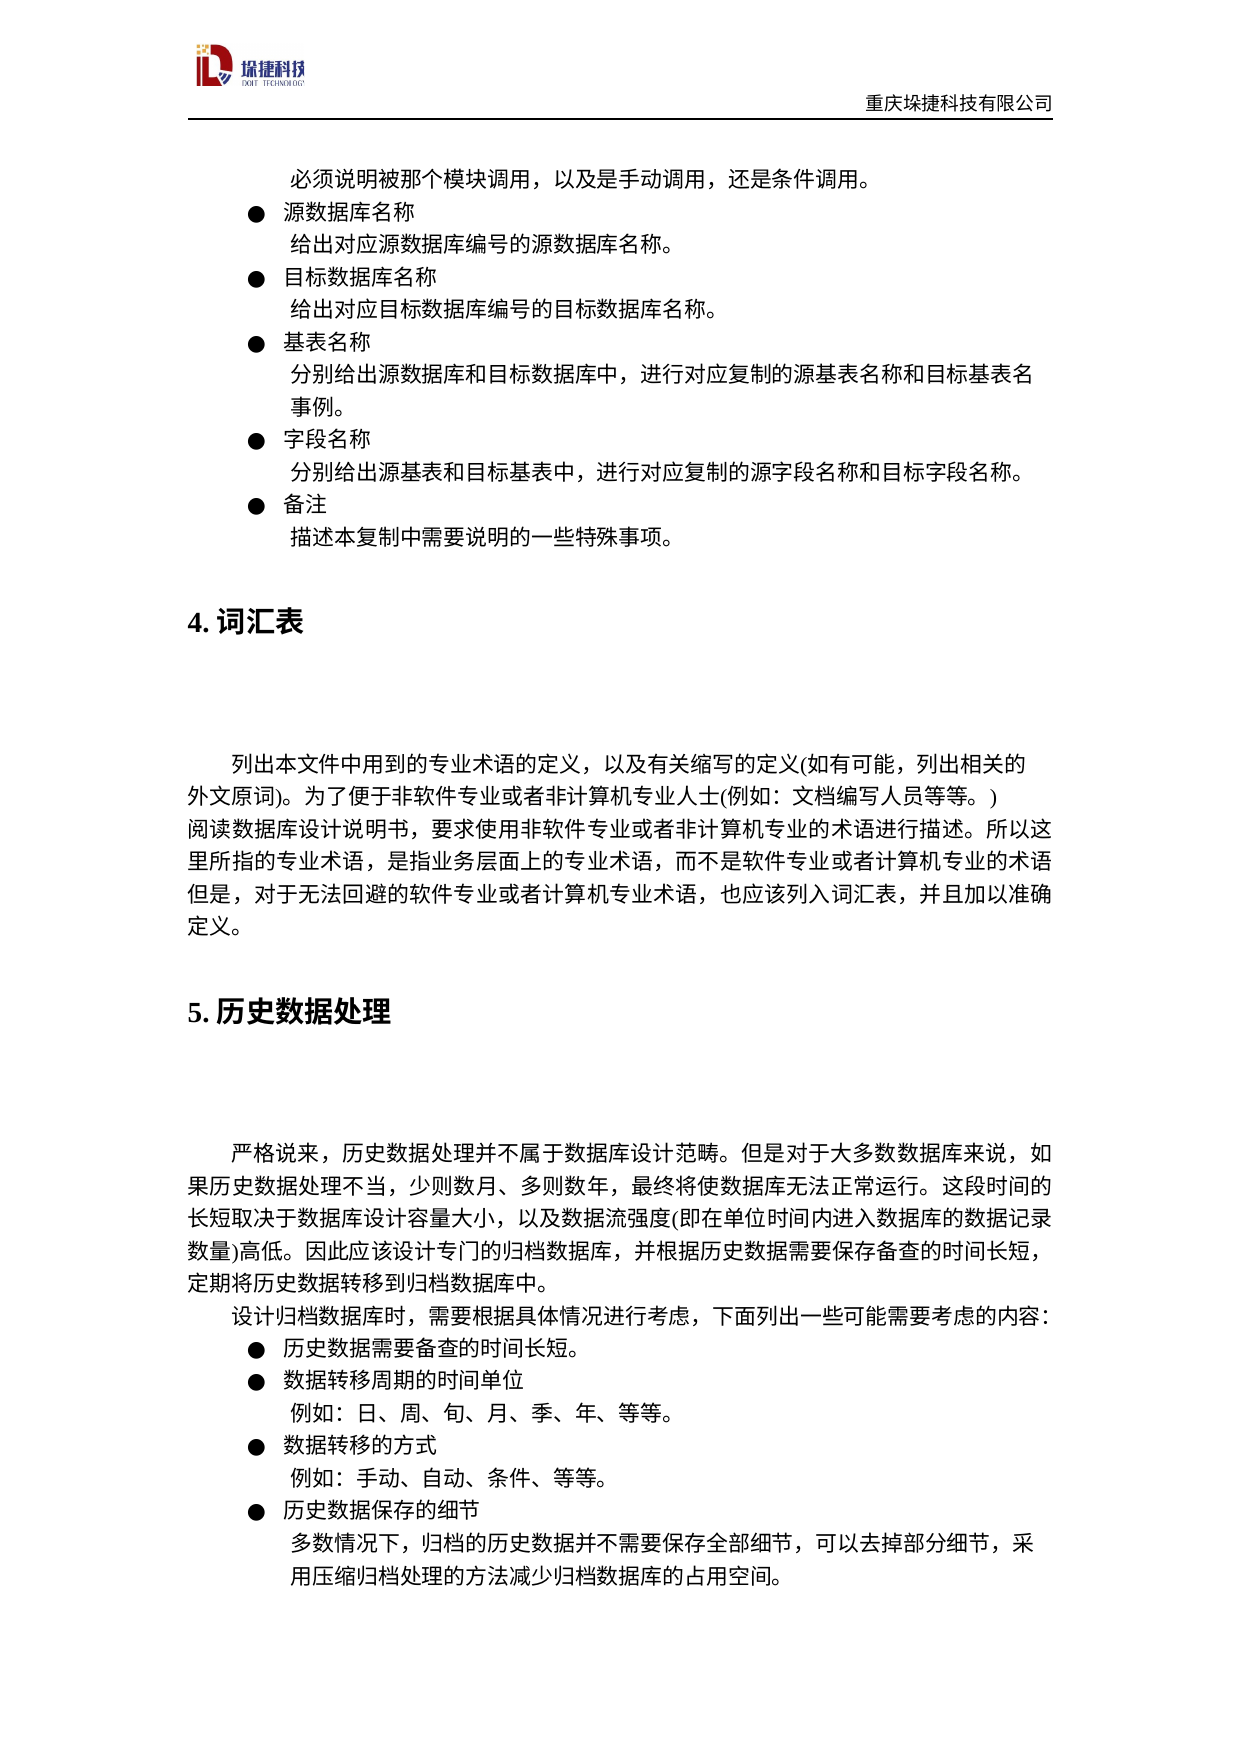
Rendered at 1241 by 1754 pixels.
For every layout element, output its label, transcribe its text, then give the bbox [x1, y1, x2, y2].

text 必须说明被那个模块调用，以及是手动调用，还是条件调用。 [247, 162, 1053, 194]
text 数据转移的方式 [247, 1428, 1053, 1461]
text 多数情况下，归档的历史数据并不需要保存全部细节，可以去掉部分细节，采 [247, 1526, 1053, 1558]
text 给出对应目标数据库编号的目标数据库名称。 [247, 292, 1053, 324]
text 阅读数据库设计说明书，要求使用非软件专业或者非计算机专业的术语进行描述。所以这里所指的专业术语，是指业务层面上的专业术语，而不是软件专业或者计算机专业的术语。但是，对于无法回避的软件专业或者计算机专业术语，也应该列入词汇表，并且加以准确定义。 [187, 811, 1053, 941]
text 字段名称 [247, 422, 1053, 454]
subtitle 词汇表 [187, 587, 1053, 652]
text 分别给出源基表和目标基表中，进行对应复制的源字段名称和目标字段名称。 [247, 454, 1053, 487]
text 事例。 [247, 389, 1053, 422]
text 基表名称 [247, 324, 1053, 357]
text 严格说来，历史数据处理并不属于数据库设计范畴。但是对于大多数数据库来说，如果历史数据处理不当，少则数月、多则数年，最终将使数据库无法正常运行。这段时间的长短取决于数据库设计容量大小，以及数据流强度(即在单位时间内进入数据库的数据记录数量)高低。因此应该设计专门的归档数据库，并根据历史数据需要保存备查的时间长短，定期将历史数据转移到归档数据库中。 [187, 1136, 1053, 1298]
text 描述本复制中需要说明的一些特殊事项。 [247, 519, 1053, 552]
subtitle 历史数据处理 [187, 977, 1053, 1042]
text 例如：日、周、旬、月、季、年、等等。 [247, 1396, 1053, 1428]
text 用压缩归档处理的方法减少归档数据库的占用空间。 [247, 1558, 1053, 1591]
text 目标数据库名称 [247, 259, 1053, 292]
text 例如：手动、自动、条件、等等。 [247, 1461, 1053, 1493]
picture [195, 43, 304, 86]
text 列出本文件中用到的专业术语的定义，以及有关缩写的定义(如有可能，列出相关的 [187, 746, 1053, 779]
text 分别给出源数据库和目标数据库中，进行对应复制的源基表名称和目标基表名 [247, 357, 1053, 389]
text 外文原词)。为了便于非软件专业或者非计算机专业人士(例如：文档编写人员等等。) [187, 779, 1053, 811]
text 历史数据保存的细节 [247, 1493, 1053, 1526]
text 历史数据需要备查的时间长短。 [247, 1331, 1053, 1363]
text 设计归档数据库时，需要根据具体情况进行考虑，下面列出一些可能需要考虑的内容： [187, 1298, 1053, 1331]
text 源数据库名称 [247, 194, 1053, 227]
text 数据转移周期的时间单位 [247, 1363, 1053, 1396]
text 备注 [247, 487, 1053, 519]
text 给出对应源数据库编号的源数据库名称。 [247, 227, 1053, 259]
